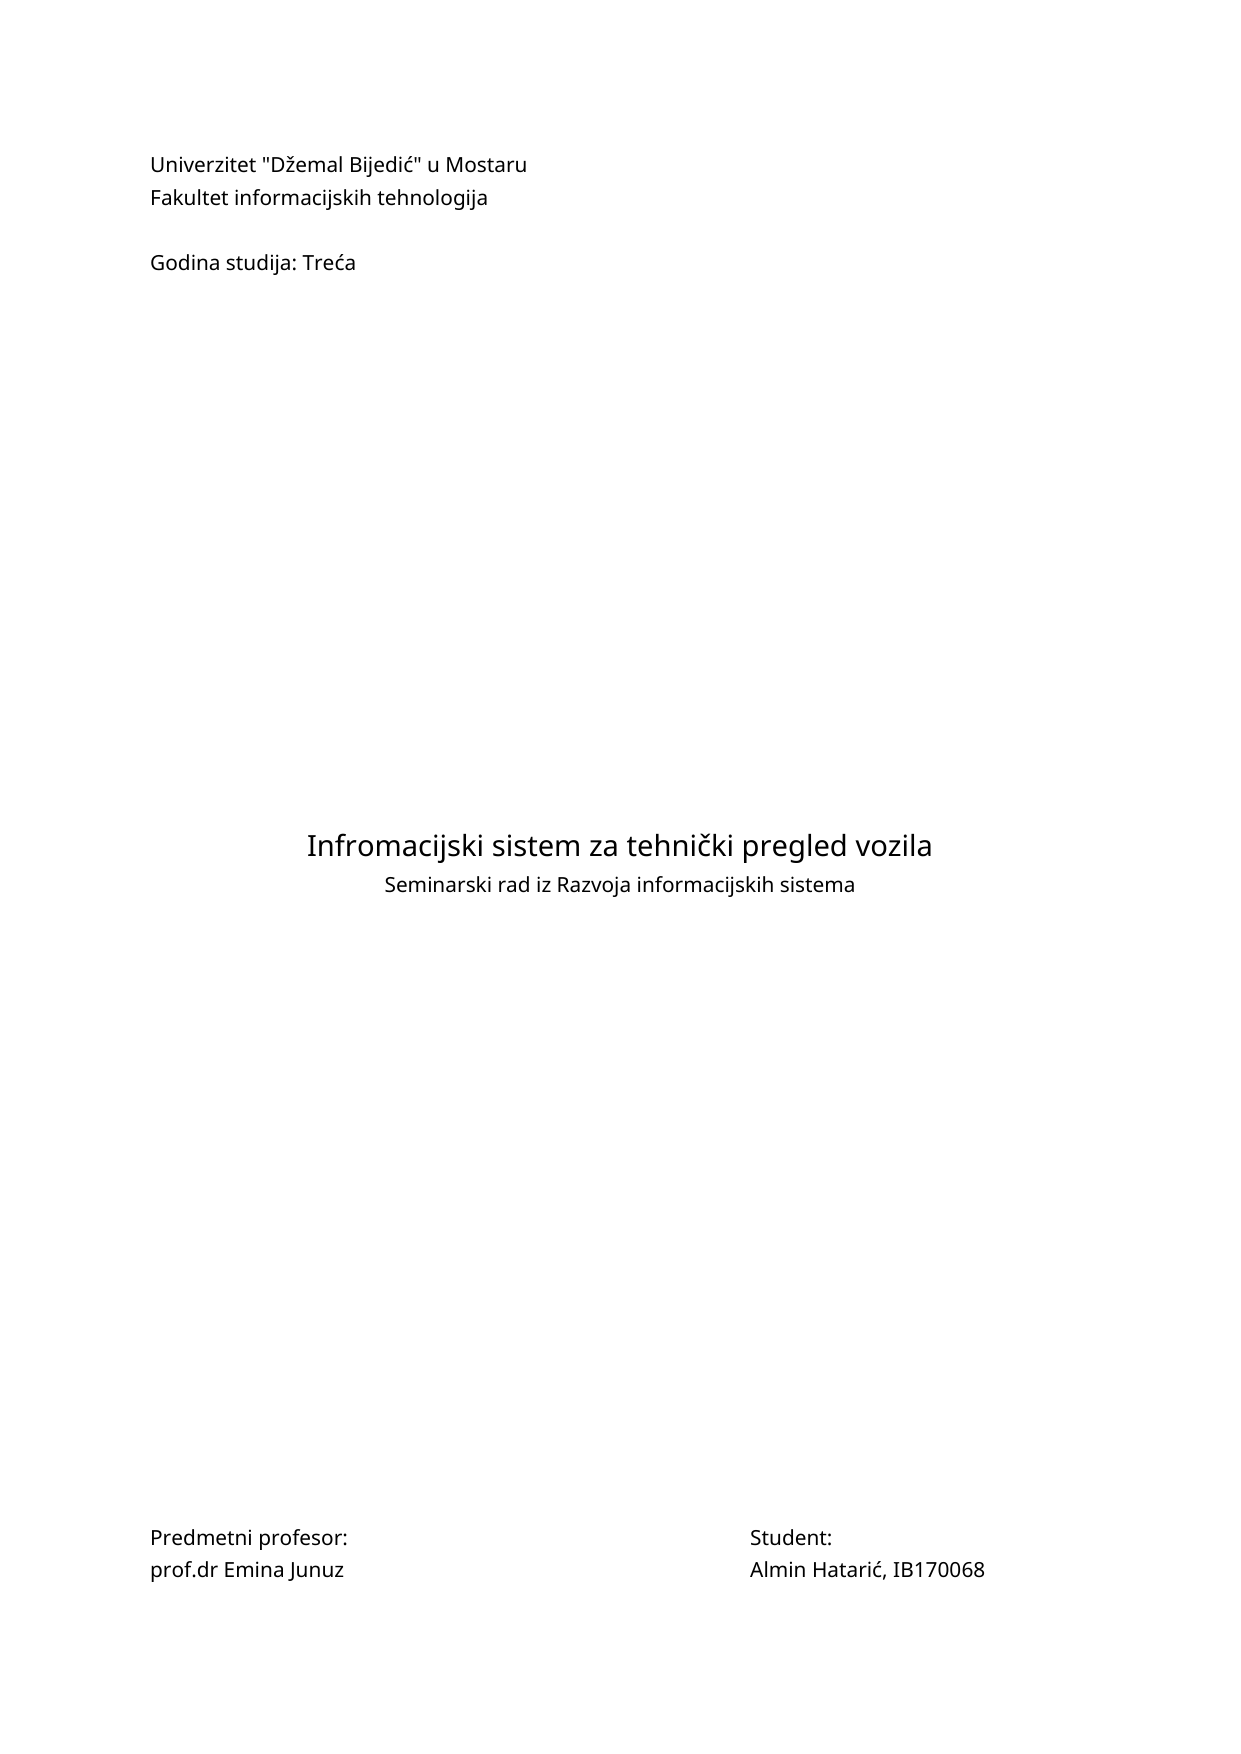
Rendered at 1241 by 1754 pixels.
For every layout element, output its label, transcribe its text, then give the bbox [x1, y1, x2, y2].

text Fakultet informacijskih tehnologija [150, 183, 1090, 211]
text Infromacijski sistem za tehnički pregled vozila [150, 825, 1090, 864]
text Predmetni profesor: Student: [150, 1523, 1090, 1551]
text Godina studija: Treća [150, 248, 1090, 276]
text Seminarski rad iz Razvoja informacijskih sistema [150, 871, 1090, 899]
text prof.dr Emina Junuz Almin Hatarić, IB170068 [150, 1555, 1090, 1584]
text Univerzitet "Džemal Bijedić" u Mostaru [150, 150, 1090, 178]
